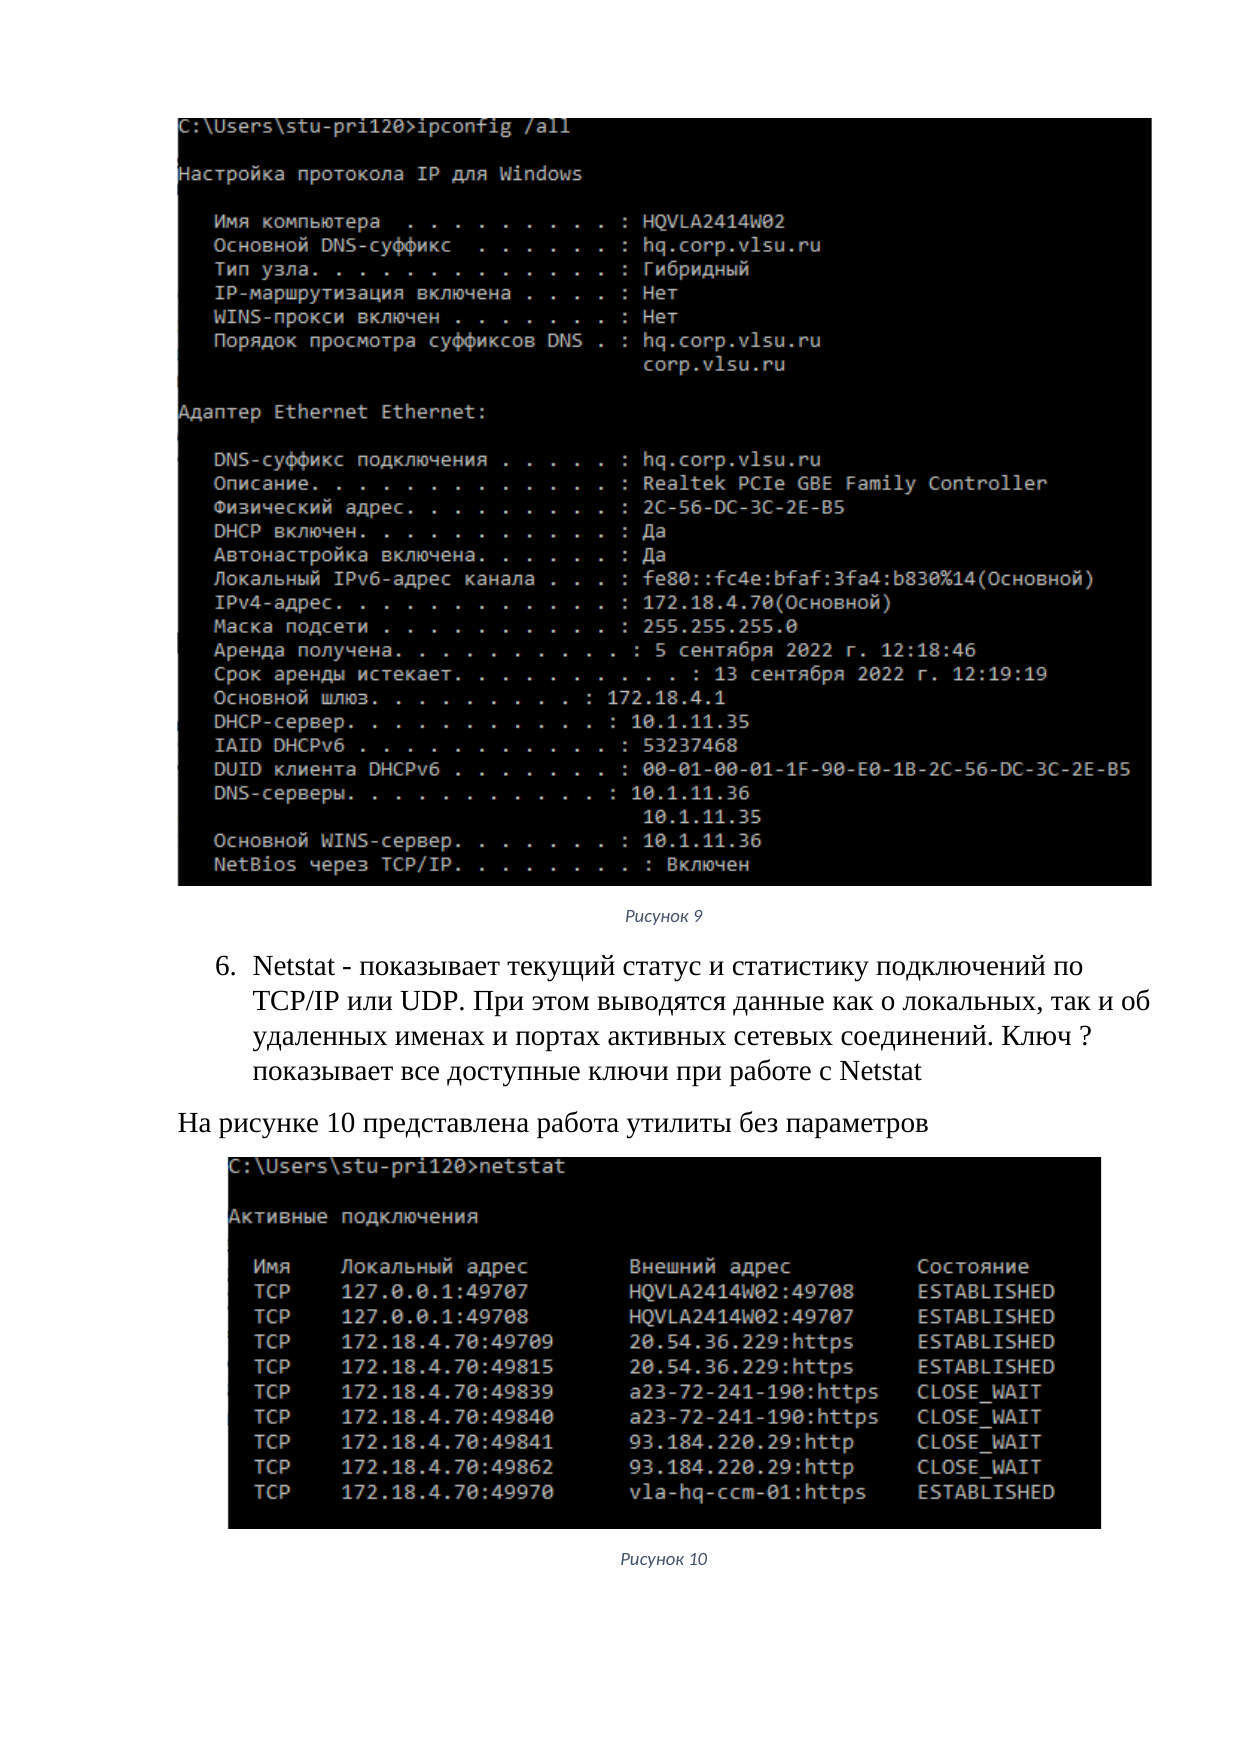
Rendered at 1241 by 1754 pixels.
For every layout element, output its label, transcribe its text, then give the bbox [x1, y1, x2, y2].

list Netstat - показывает текущий статус и статистику подключений по TCP/IP или UDP. При этом выводятся данные как о локальных, так и об удаленных именах и портах активных сетевых соединений. Ключ ? показывает все доступные ключи при работе с Netstat [215, 948, 1152, 1087]
picture [227, 1157, 1102, 1529]
text Рисунок 10 [177, 1547, 1152, 1570]
picture [177, 118, 1152, 886]
text Рисунок 9 [177, 904, 1152, 927]
text На рисунке 10 представлена работа утилиты без параметров [177, 1105, 1152, 1139]
